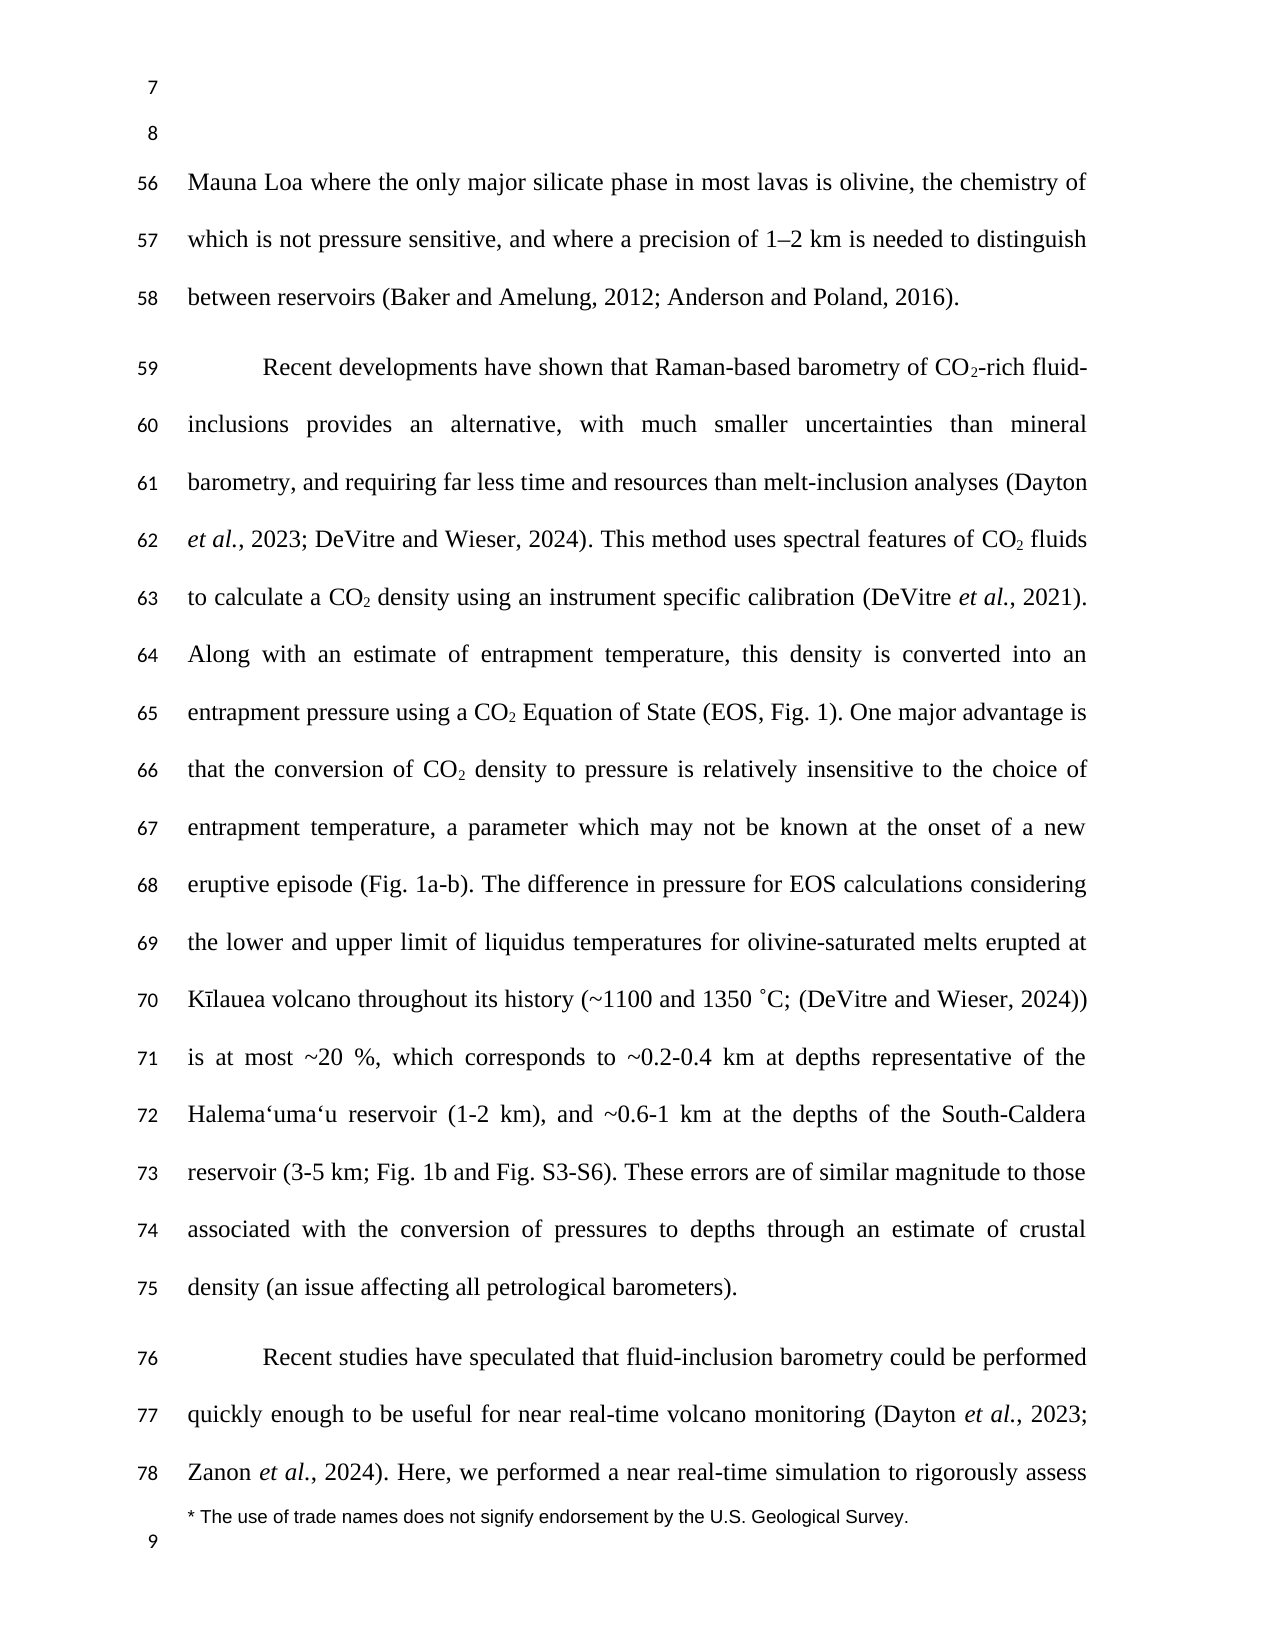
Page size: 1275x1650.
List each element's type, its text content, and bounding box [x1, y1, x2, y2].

text Recent developments have shown that Raman-based barometry of CO2-rich fluid-inclusions provides an alternative, with much smaller uncertainties than mineral barometry, and requiring far less time and resources than melt-inclusion analyses (Dayton et al., 2023; DeVitre and Wieser, 2024). This method uses spectral features of CO2 fluids to calculate a CO2 density using an instrument specific calibration (DeVitre et al., 2021). Along with an estimate of entrapment temperature, this density is converted into an entrapment pressure using a CO2 Equation of State (EOS, Fig. 1). One major advantage is that the conversion of CO2 density to pressure is relatively insensitive to the choice of entrapment temperature, a parameter which may not be known at the onset of a new eruptive episode (Fig. 1a-b). The difference in pressure for EOS calculations considering the lower and upper limit of liquidus temperatures for olivine-saturated melts erupted at Kīlauea volcano throughout its history (~1100 and 1350 ˚C; (DeVitre and Wieser, 2024)) is at most ~20 %, which corresponds to ~0.2-0.4 km at depths representative of the Halemaʻumaʻu reservoir (1-2 km), and ~0.6-1 km at the depths of the South-Caldera reservoir (3-5 km; Fig. 1b and Fig. S3-S6). These errors are of similar magnitude to those associated with the conversion of pressures to depths through an estimate of crustal density (an issue affecting all petrological barometers). [187, 352, 1087, 1301]
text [187, 167, 1087, 311]
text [187, 1342, 1087, 1486]
